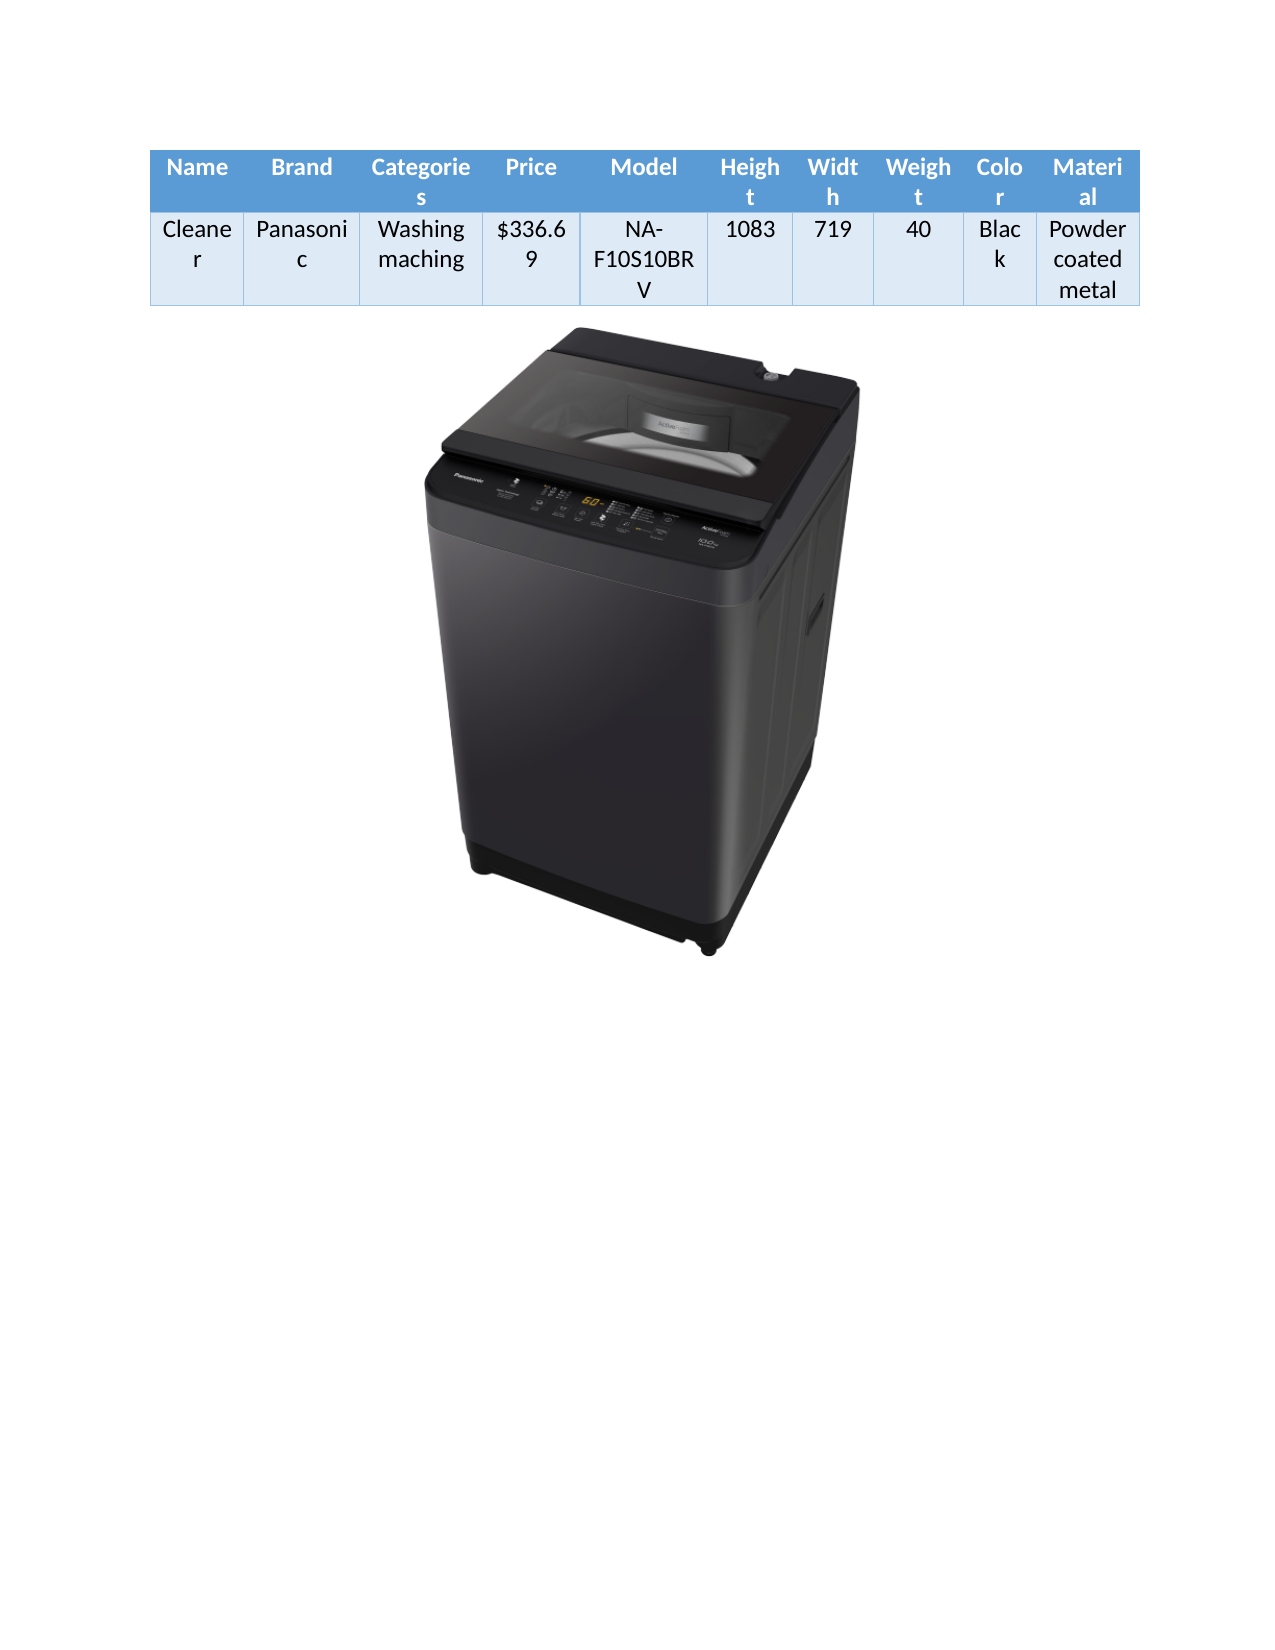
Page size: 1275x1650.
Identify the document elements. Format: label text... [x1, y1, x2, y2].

table_header Color [964, 151, 1036, 212]
table_cell $336.69 [483, 213, 579, 305]
table_cell 40 [874, 213, 963, 305]
table_cell Panasonic [244, 213, 359, 305]
table_header Categories [360, 151, 482, 212]
table_cell 1083 [708, 213, 792, 305]
table_header Model [581, 151, 707, 212]
picture [302, 305, 973, 977]
table_cell Cleaner [151, 213, 243, 305]
table_cell NA-F10S10BRV [581, 213, 707, 305]
table_cell 719 [793, 213, 873, 305]
table_header Width [793, 151, 873, 212]
table_header Material [1037, 151, 1139, 212]
table_cell Black [964, 213, 1036, 305]
table_header Price [483, 151, 579, 212]
table_header Name [151, 151, 243, 212]
table_header Weight [874, 151, 963, 212]
table_cell Powder coated metal [1037, 213, 1139, 305]
table_cell Washing maching [360, 213, 482, 305]
table_header Height [708, 151, 792, 212]
table_header Brand [244, 151, 359, 212]
